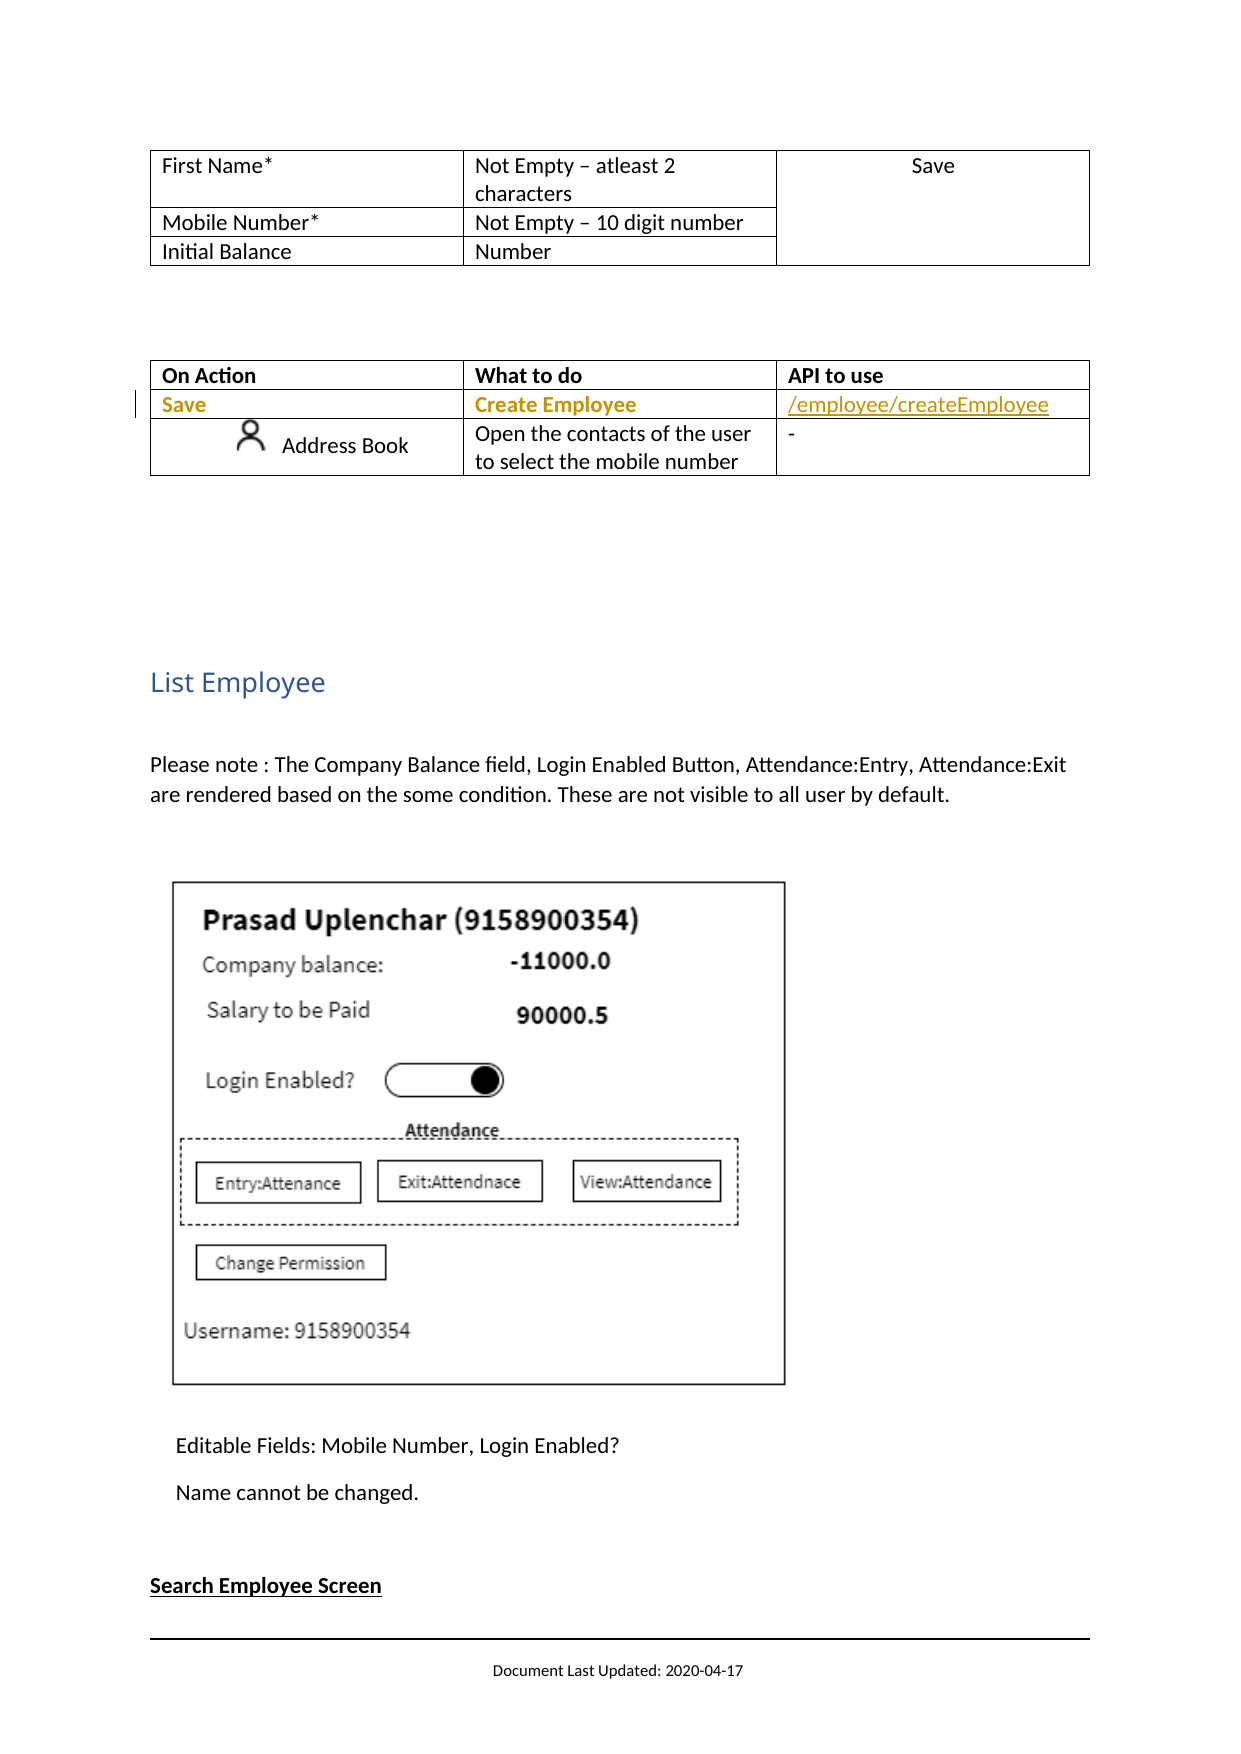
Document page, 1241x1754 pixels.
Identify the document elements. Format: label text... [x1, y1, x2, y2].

table_header What to do [464, 361, 776, 389]
table_header API to use [777, 361, 1089, 389]
table_cell Create Employee [464, 390, 776, 418]
text Editable Fields: Mobile Number, Login Enabled? [150, 1431, 1090, 1459]
table_cell First Name* [151, 151, 463, 207]
table_cell Mobile Number* [151, 208, 463, 236]
text Please note : The Company Balance field, Login Enabled Button, Attendance:Entry, Attendance:Exit are rendered based on the some condition. These are not visible to all user by default. [150, 750, 1090, 809]
table_cell Address Book [151, 419, 463, 475]
table_cell - [777, 419, 1089, 475]
table_cell Not Empty – 10 digit number [464, 208, 776, 236]
text Search Employee Screen [150, 1571, 1090, 1599]
table_cell Save [151, 390, 463, 418]
table_cell Open the contacts of the user to select the mobile number [464, 419, 776, 475]
table_cell [777, 390, 1089, 418]
table_header On Action [151, 361, 463, 389]
table_cell Initial Balance [151, 237, 463, 265]
subtitle List Employee [150, 664, 1090, 701]
table_cell Number [464, 237, 776, 265]
table_cell Not Empty – atleast 2 characters [464, 151, 776, 207]
text Name cannot be changed. [150, 1478, 1090, 1506]
picture [236, 419, 267, 454]
table_cell Save [777, 151, 1089, 265]
picture [160, 874, 803, 1412]
